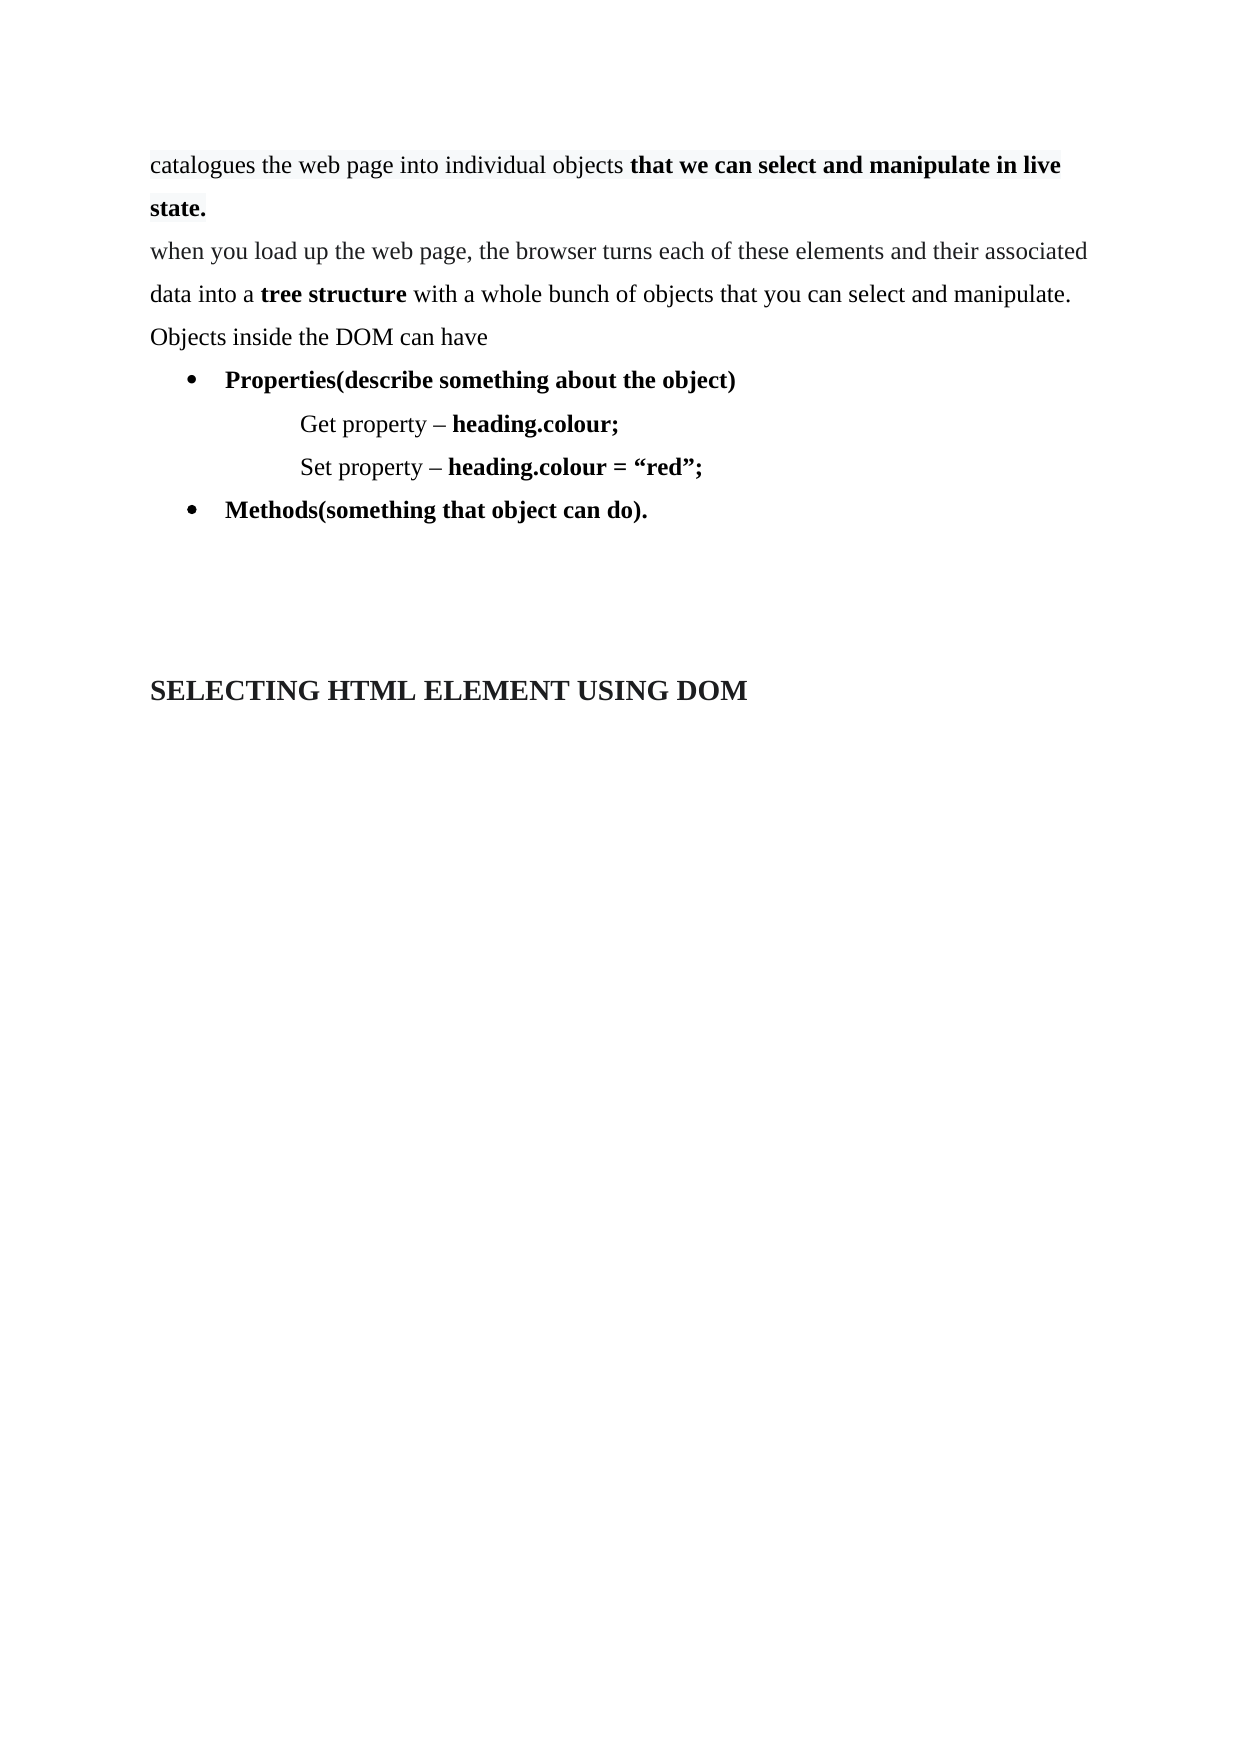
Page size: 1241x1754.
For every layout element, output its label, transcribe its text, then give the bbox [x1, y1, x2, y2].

list Methods(something that object can do). [187, 495, 1090, 524]
text Get property – heading.colour; [300, 409, 1090, 437]
text catalogues the web page into individual objects that we can select and manipulate in live state. [150, 150, 1090, 222]
list Properties(describe something about the object) [187, 366, 1090, 394]
text Set property – heading.colour = “red”; [300, 452, 1090, 481]
text when you load up the web page, the browser turns each of these elements and their associated data into a tree structure with a whole bunch of objects that you can select and manipulate. [150, 236, 1090, 308]
text SELECTING HTML ELEMENT USING DOM [150, 673, 1090, 706]
text Objects inside the DOM can have [150, 322, 1090, 351]
